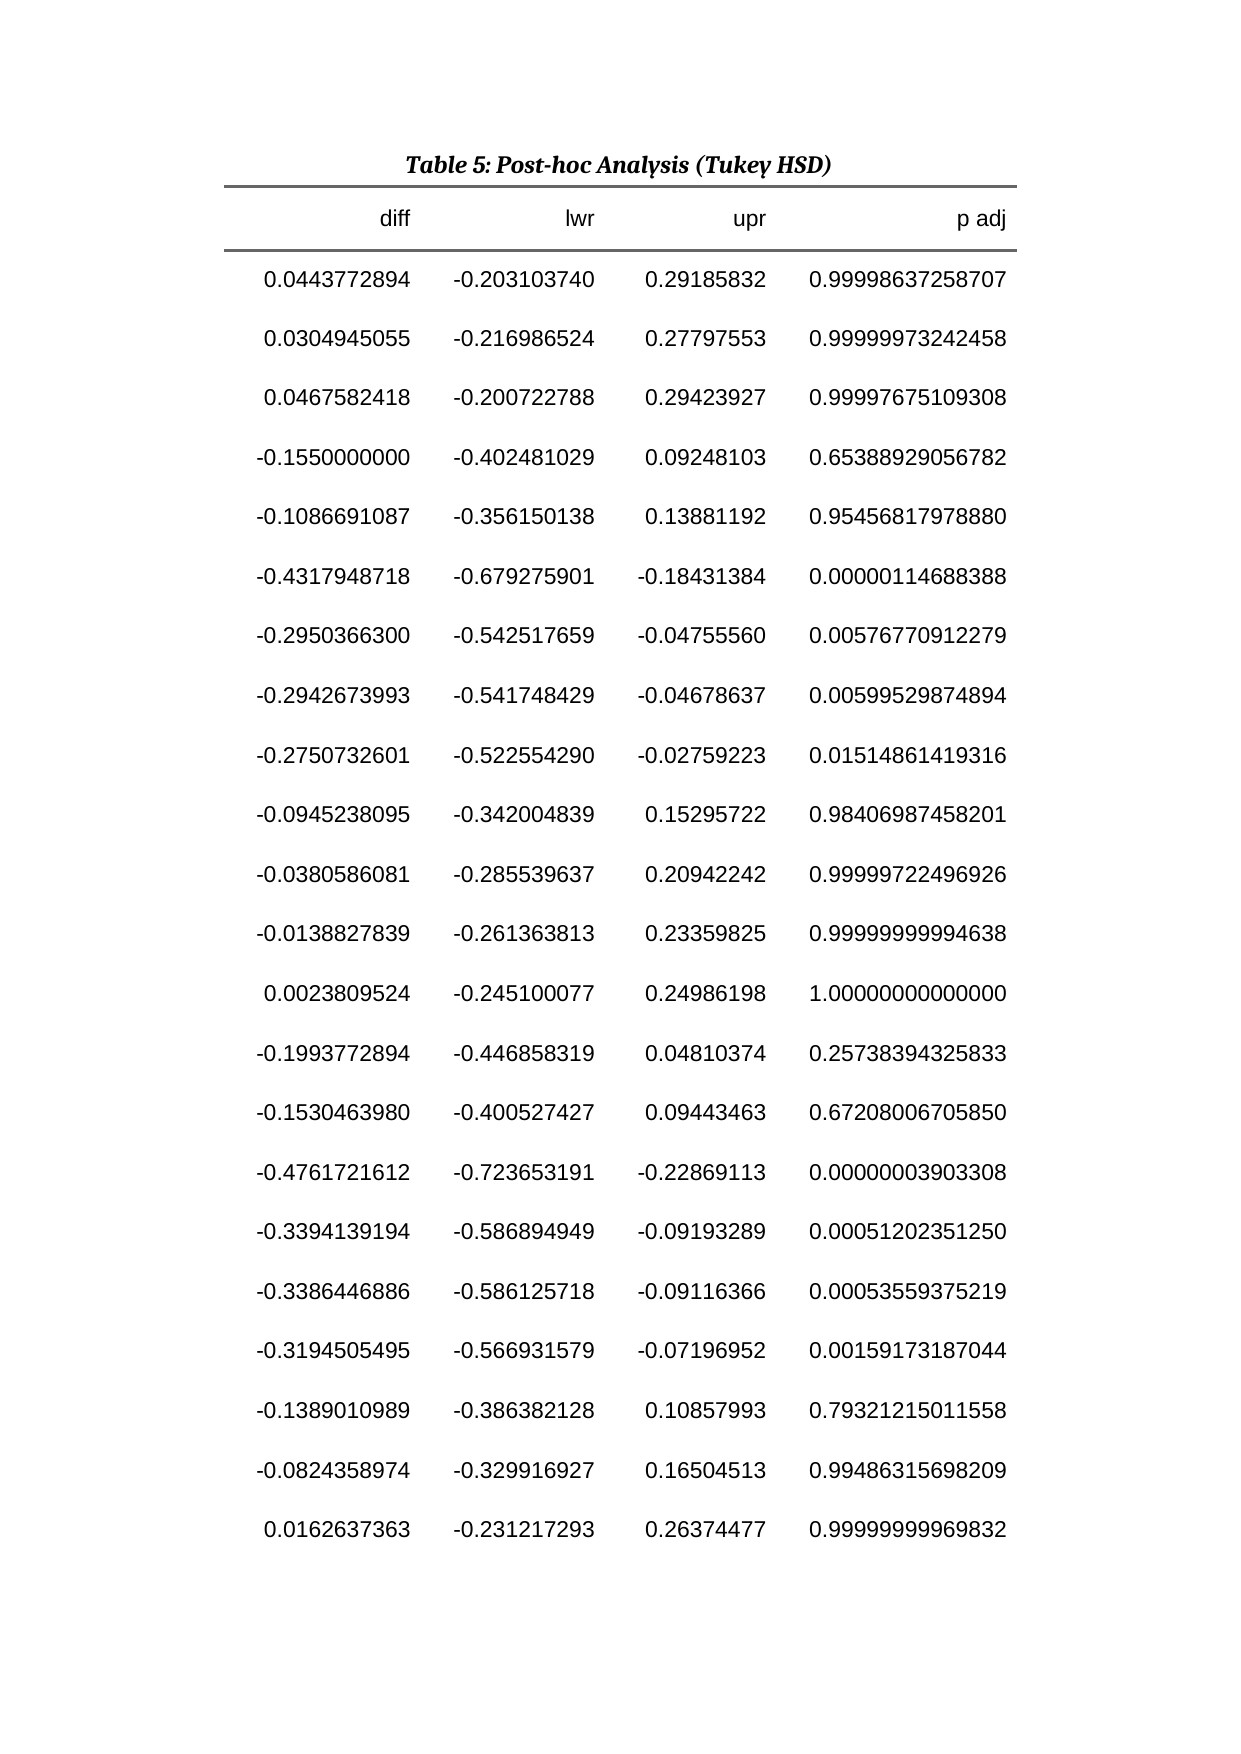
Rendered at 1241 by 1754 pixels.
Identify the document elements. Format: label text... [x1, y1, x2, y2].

table_cell -0.09116366 [605, 1262, 776, 1322]
table_cell -0.1993772894 [224, 1024, 421, 1083]
table_cell 0.13881192 [605, 488, 776, 547]
table_header p adj [776, 188, 1017, 249]
table_cell -0.0380586081 [224, 845, 421, 904]
table_cell 0.04810374 [605, 1024, 776, 1083]
table_cell -0.04755560 [605, 607, 776, 666]
table_cell -0.07196952 [605, 1322, 776, 1381]
table_cell -0.261363813 [421, 905, 605, 964]
table_cell 0.65388929056782 [776, 428, 1017, 487]
table_cell 0.00576770912279 [776, 607, 1017, 666]
table_cell 0.95456817978880 [776, 488, 1017, 547]
table_cell 0.79321215011558 [776, 1381, 1017, 1441]
table_cell -0.09193289 [605, 1203, 776, 1262]
table_header lwr [421, 188, 605, 249]
table_cell 0.99997675109308 [776, 368, 1017, 428]
table_cell 0.99999973242458 [776, 309, 1017, 368]
table_cell -0.04678637 [605, 666, 776, 726]
table_cell 0.0162637363 [224, 1500, 421, 1560]
table_cell -0.1086691087 [224, 488, 421, 547]
table_cell -0.679275901 [421, 547, 605, 607]
table_cell 0.99998637258707 [776, 252, 1017, 309]
table_cell 0.25738394325833 [776, 1024, 1017, 1083]
table_cell -0.566931579 [421, 1322, 605, 1381]
table_cell -0.329916927 [421, 1441, 605, 1500]
text Table 5: Post-hoc Analysis (Tukey HSD) [154, 154, 1086, 179]
table_cell 0.24986198 [605, 964, 776, 1024]
table_cell 0.29185832 [605, 252, 776, 309]
table_cell 0.09248103 [605, 428, 776, 487]
table_cell -0.216986524 [421, 309, 605, 368]
table_cell 0.00599529874894 [776, 666, 1017, 726]
table_cell -0.586125718 [421, 1262, 605, 1322]
table_cell -0.245100077 [421, 964, 605, 1024]
table_cell -0.22869113 [605, 1143, 776, 1202]
table_cell -0.2950366300 [224, 607, 421, 666]
table_header upr [605, 188, 776, 249]
table_cell -0.1550000000 [224, 428, 421, 487]
table_cell 0.00051202351250 [776, 1203, 1017, 1262]
table_cell -0.723653191 [421, 1143, 605, 1202]
table_cell 0.16504513 [605, 1441, 776, 1500]
table_cell 0.0023809524 [224, 964, 421, 1024]
table_cell 0.10857993 [605, 1381, 776, 1441]
table_cell -0.402481029 [421, 428, 605, 487]
table_cell -0.2750732601 [224, 726, 421, 785]
table_cell -0.400527427 [421, 1083, 605, 1143]
table_cell 0.00159173187044 [776, 1322, 1017, 1381]
table_cell -0.446858319 [421, 1024, 605, 1083]
table_cell -0.3394139194 [224, 1203, 421, 1262]
table_cell 0.99999999994638 [776, 905, 1017, 964]
table_cell -0.1389010989 [224, 1381, 421, 1441]
table_cell -0.0945238095 [224, 785, 421, 845]
table_cell -0.522554290 [421, 726, 605, 785]
table_cell -0.4761721612 [224, 1143, 421, 1202]
table_cell 0.99999999969832 [776, 1500, 1017, 1560]
table_cell -0.541748429 [421, 666, 605, 726]
table_cell -0.586894949 [421, 1203, 605, 1262]
table_cell 0.29423927 [605, 368, 776, 428]
table_cell -0.1530463980 [224, 1083, 421, 1143]
table_cell 0.26374477 [605, 1500, 776, 1560]
table_cell 0.99486315698209 [776, 1441, 1017, 1500]
table_cell -0.0138827839 [224, 905, 421, 964]
table_cell 0.01514861419316 [776, 726, 1017, 785]
table_cell 0.67208006705850 [776, 1083, 1017, 1143]
table_header diff [224, 188, 421, 249]
table_cell 1.00000000000000 [776, 964, 1017, 1024]
table_cell -0.386382128 [421, 1381, 605, 1441]
table_cell -0.542517659 [421, 607, 605, 666]
table_cell 0.15295722 [605, 785, 776, 845]
table_cell -0.02759223 [605, 726, 776, 785]
table_cell -0.4317948718 [224, 547, 421, 607]
table_cell -0.231217293 [421, 1500, 605, 1560]
table_cell -0.0824358974 [224, 1441, 421, 1500]
table_cell -0.342004839 [421, 785, 605, 845]
table_cell -0.200722788 [421, 368, 605, 428]
table_cell 0.0304945055 [224, 309, 421, 368]
table_cell -0.3194505495 [224, 1322, 421, 1381]
table_cell 0.00000003903308 [776, 1143, 1017, 1202]
table_cell 0.09443463 [605, 1083, 776, 1143]
table_cell -0.18431384 [605, 547, 776, 607]
table_cell -0.2942673993 [224, 666, 421, 726]
table_cell 0.20942242 [605, 845, 776, 904]
table_cell 0.98406987458201 [776, 785, 1017, 845]
table_cell 0.99999722496926 [776, 845, 1017, 904]
table_cell 0.00053559375219 [776, 1262, 1017, 1322]
table_cell -0.3386446886 [224, 1262, 421, 1322]
table_cell -0.203103740 [421, 252, 605, 309]
table_cell 0.23359825 [605, 905, 776, 964]
table_cell -0.285539637 [421, 845, 605, 904]
table_cell 0.0443772894 [224, 252, 421, 309]
table_cell 0.00000114688388 [776, 547, 1017, 607]
table_cell 0.0467582418 [224, 368, 421, 428]
table_cell -0.356150138 [421, 488, 605, 547]
table_cell 0.27797553 [605, 309, 776, 368]
